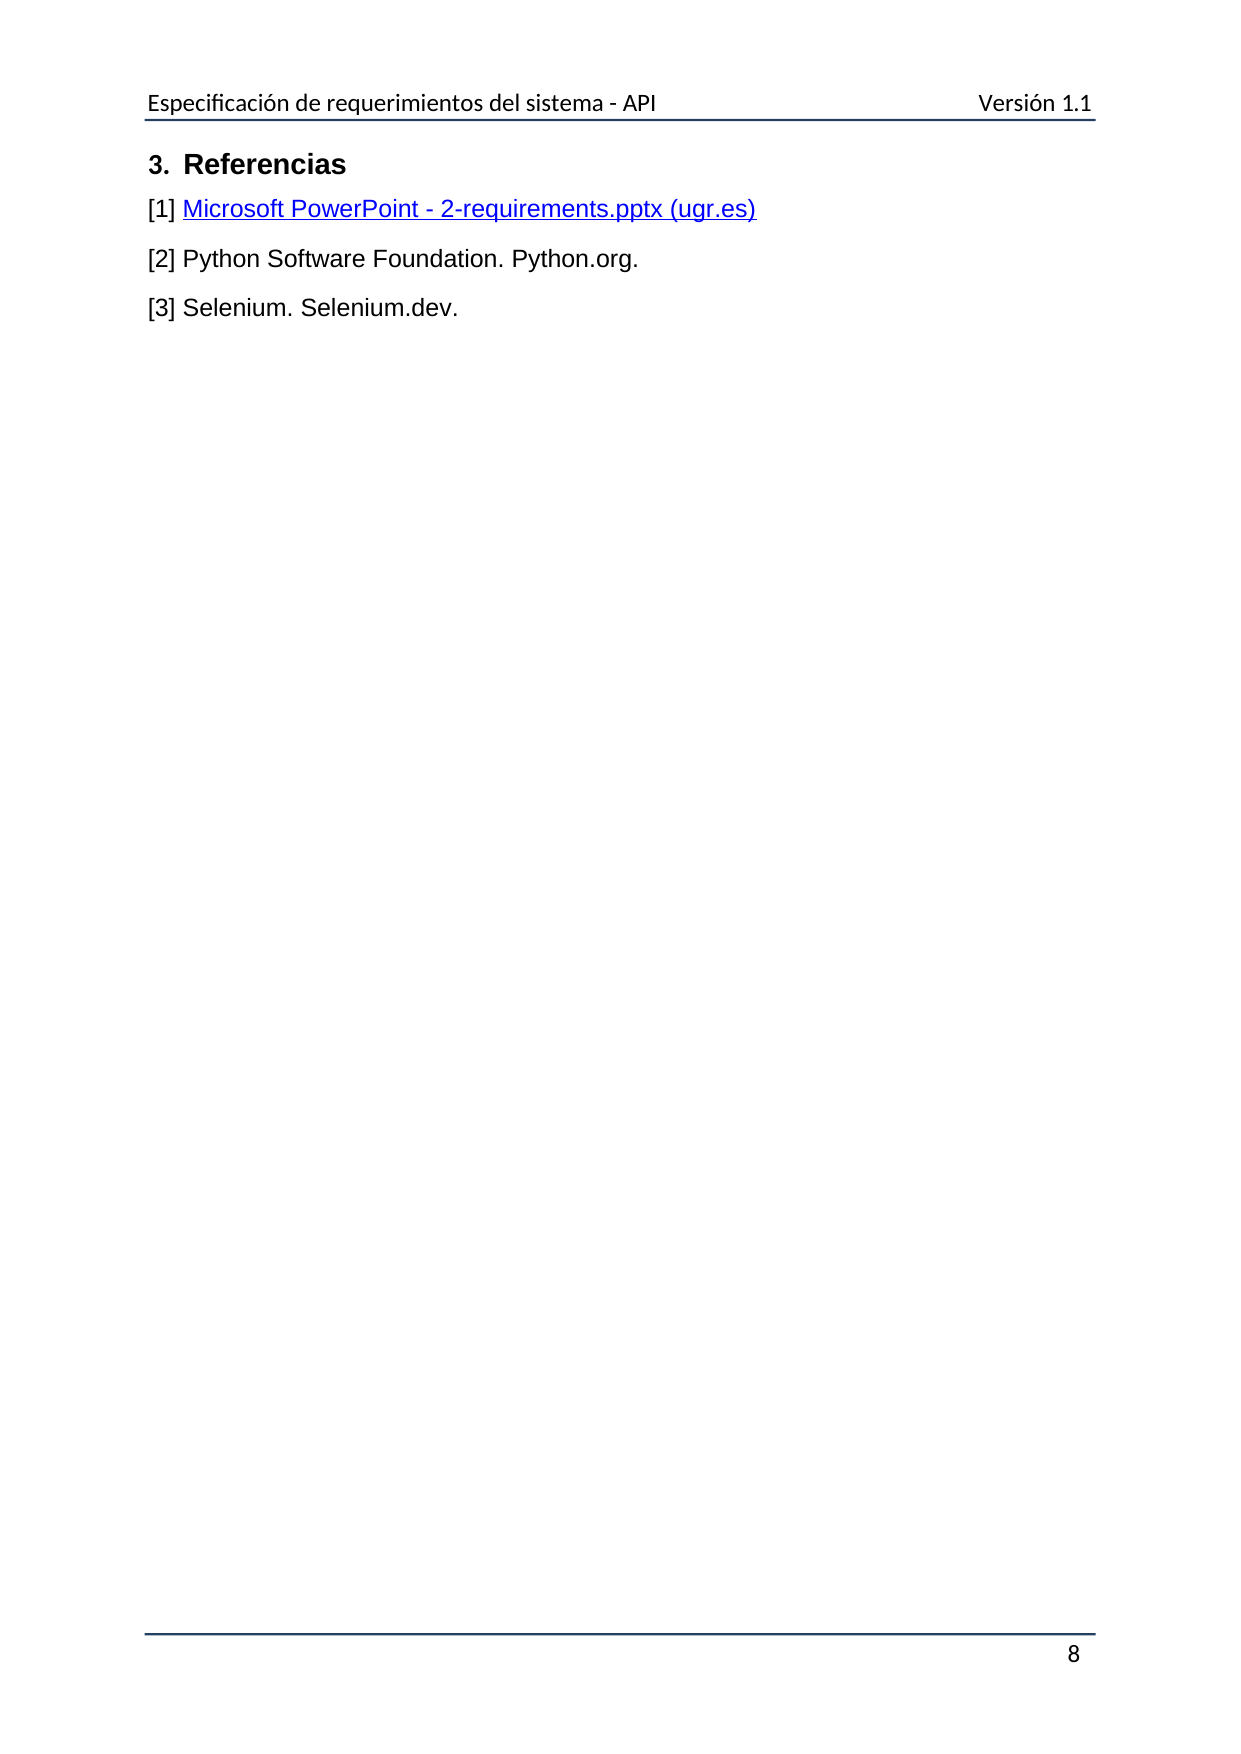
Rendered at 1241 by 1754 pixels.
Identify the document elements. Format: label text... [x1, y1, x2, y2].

text [1] Microsoft PowerPoint - 2-requirements.pptx (ugr.es) [148, 194, 1107, 223]
text [2] Python Software Foundation. Python.org. [148, 244, 1107, 272]
text [3] Selenium. Selenium.dev. [148, 293, 1107, 322]
subtitle Referencias [148, 146, 1107, 182]
